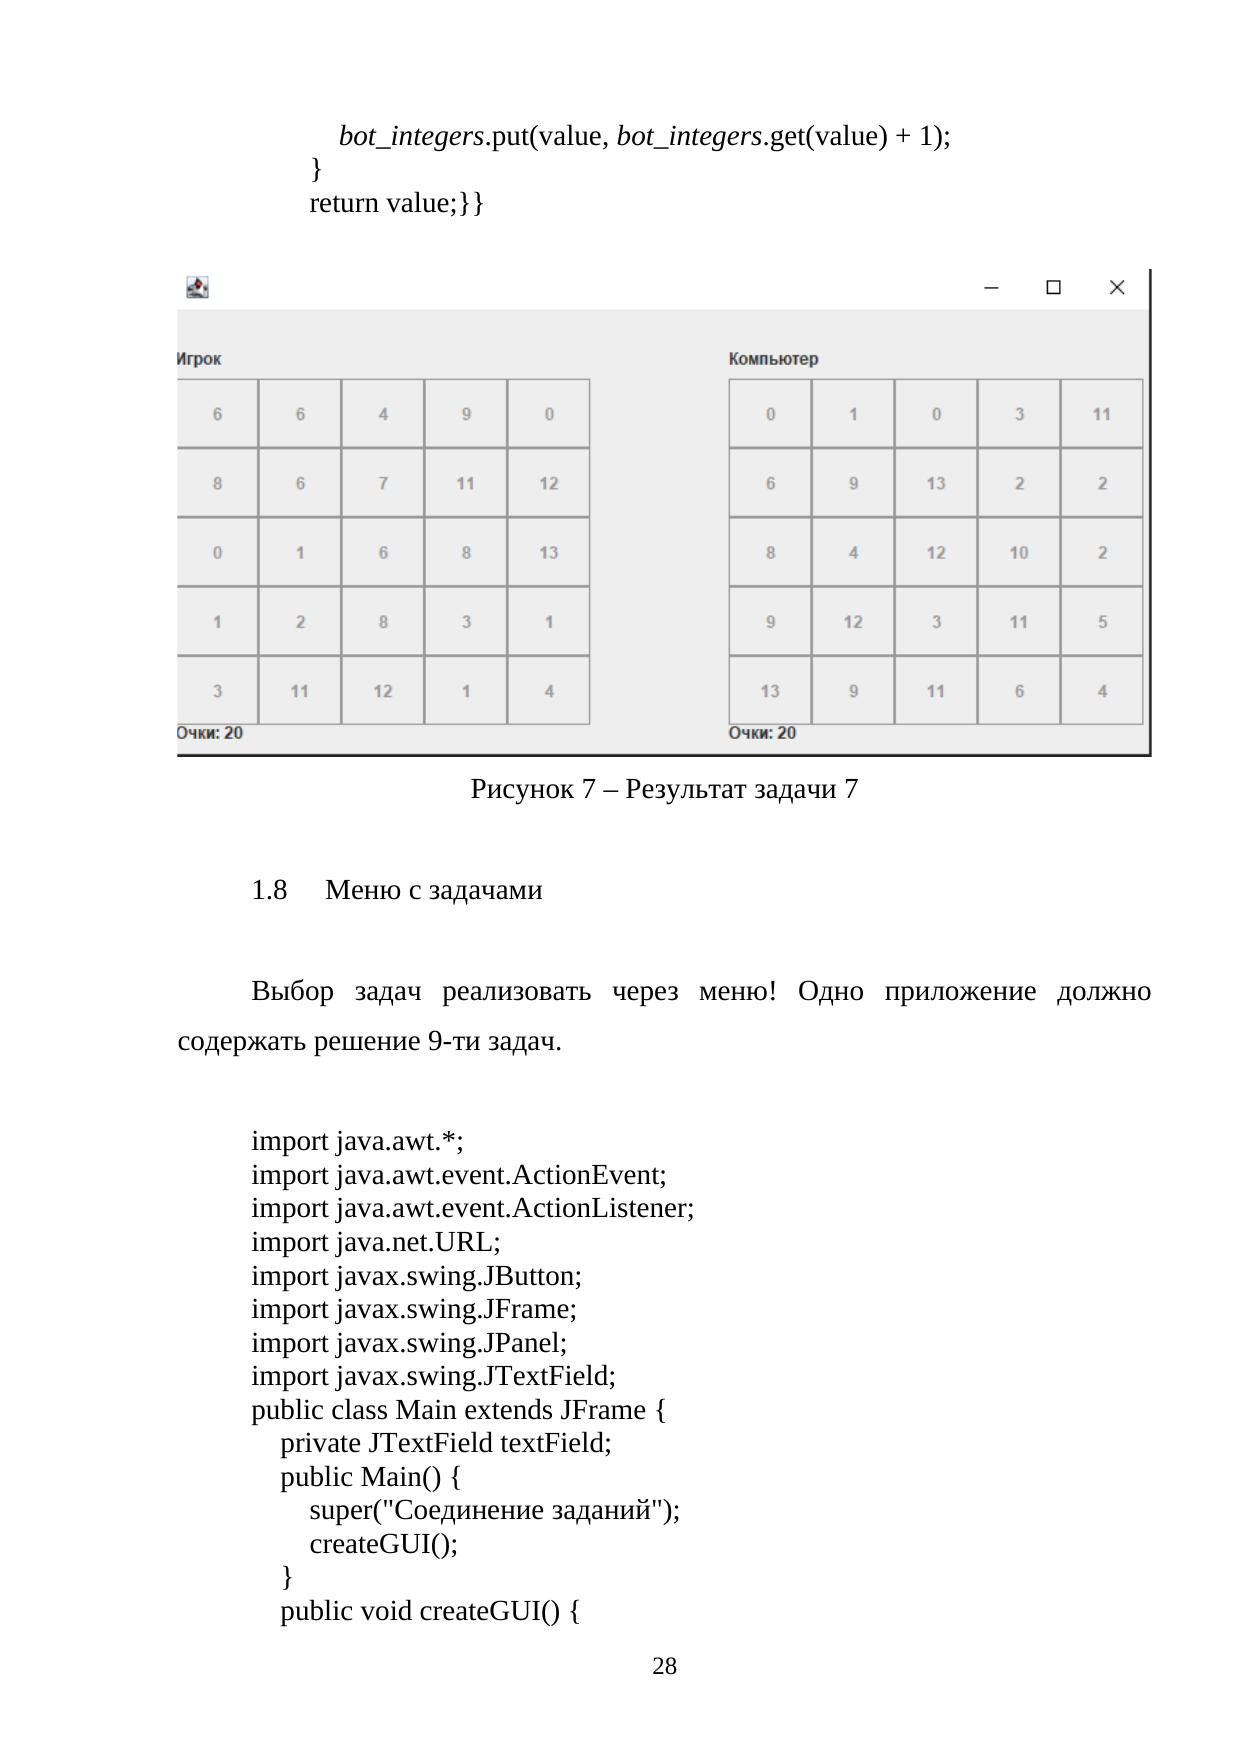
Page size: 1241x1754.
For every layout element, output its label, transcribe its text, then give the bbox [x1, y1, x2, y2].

picture [177, 269, 1152, 757]
list Выбор задач реализовать через меню! Одно приложение должно содержать решение 9-ти задач. [177, 973, 1152, 1056]
text Рисунок 7 – Результат задачи 7 [177, 771, 1152, 805]
list Меню с задачами [177, 872, 1152, 906]
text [251, 1123, 1152, 1627]
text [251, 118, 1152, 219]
